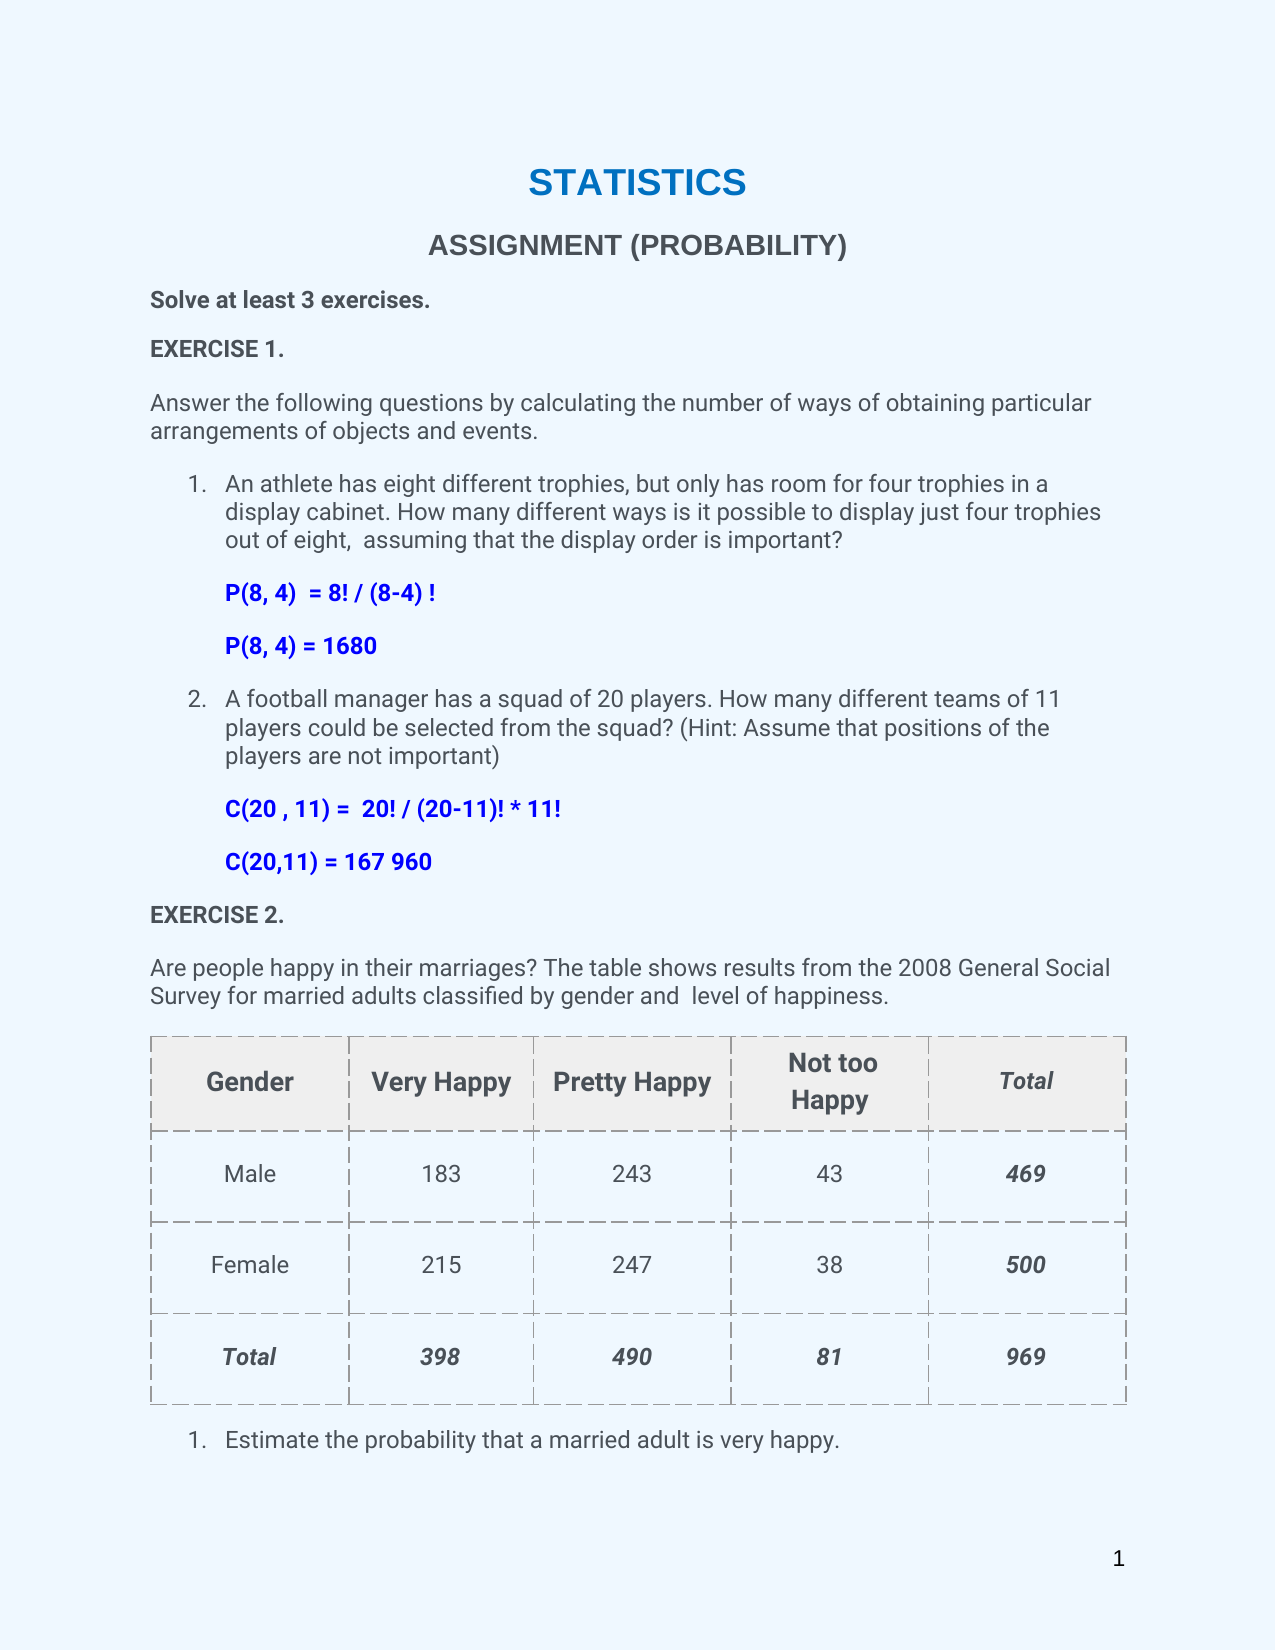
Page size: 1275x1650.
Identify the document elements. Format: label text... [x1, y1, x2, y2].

table_cell 500 [928, 1221, 1126, 1312]
text Solve at least 3 exercises. [150, 287, 1125, 315]
text Answer the following questions by calculating the number of ways of obtaining particular arrangements of objects and events. [150, 389, 1125, 445]
table_cell 469 [928, 1130, 1126, 1221]
table_header Total [928, 1036, 1126, 1130]
table_cell 969 [928, 1313, 1126, 1403]
table_header Pretty Happy [533, 1036, 731, 1130]
text ASSIGNMENT (PROBABILITY) [150, 228, 1125, 262]
text P(8, 4) = 1680 [225, 632, 1125, 661]
text STATISTICS [150, 160, 1125, 203]
text EXERCISE 1. [150, 336, 1125, 364]
list An athlete has eight different trophies, but only has room for four trophies in a display cabinet. How many different ways is it possible to display just four trophies out of eight, assuming that the display order is important? [187, 470, 1125, 554]
table_cell 490 [533, 1313, 731, 1403]
text P(8, 4) = 8! / (8-4) ! [225, 579, 1125, 607]
list A football manager has a squad of 20 players. How many different teams of 11 players could be selected from the squad? (Hint: Assume that positions of the players are not important) [187, 686, 1125, 770]
table_cell Male [151, 1130, 349, 1221]
text C(20 , 11) = 20! / (20-11)! * 11! [150, 795, 1125, 823]
table_cell 183 [349, 1130, 533, 1221]
table_cell 38 [731, 1221, 928, 1312]
text C(20,11) = 167 960 [150, 848, 1125, 876]
table_cell 215 [349, 1221, 533, 1312]
table_cell 247 [533, 1221, 731, 1312]
text Are people happy in their marriages? The table shows results from the 2008 General Social Survey for married adults classified by gender and level of happiness. [150, 954, 1125, 1011]
table_cell Total [151, 1313, 349, 1403]
table_header Not too Happy [731, 1036, 928, 1130]
text EXERCISE 2. [150, 901, 1125, 929]
table_cell 398 [349, 1313, 533, 1403]
table_cell 43 [731, 1130, 928, 1221]
table_cell 81 [731, 1313, 928, 1403]
table_header Gender [151, 1036, 349, 1130]
table_cell Female [151, 1221, 349, 1312]
list Estimate the probability that a married adult is very happy. [187, 1426, 1125, 1454]
table_cell 243 [533, 1130, 731, 1221]
table_header Very Happy [349, 1036, 533, 1130]
